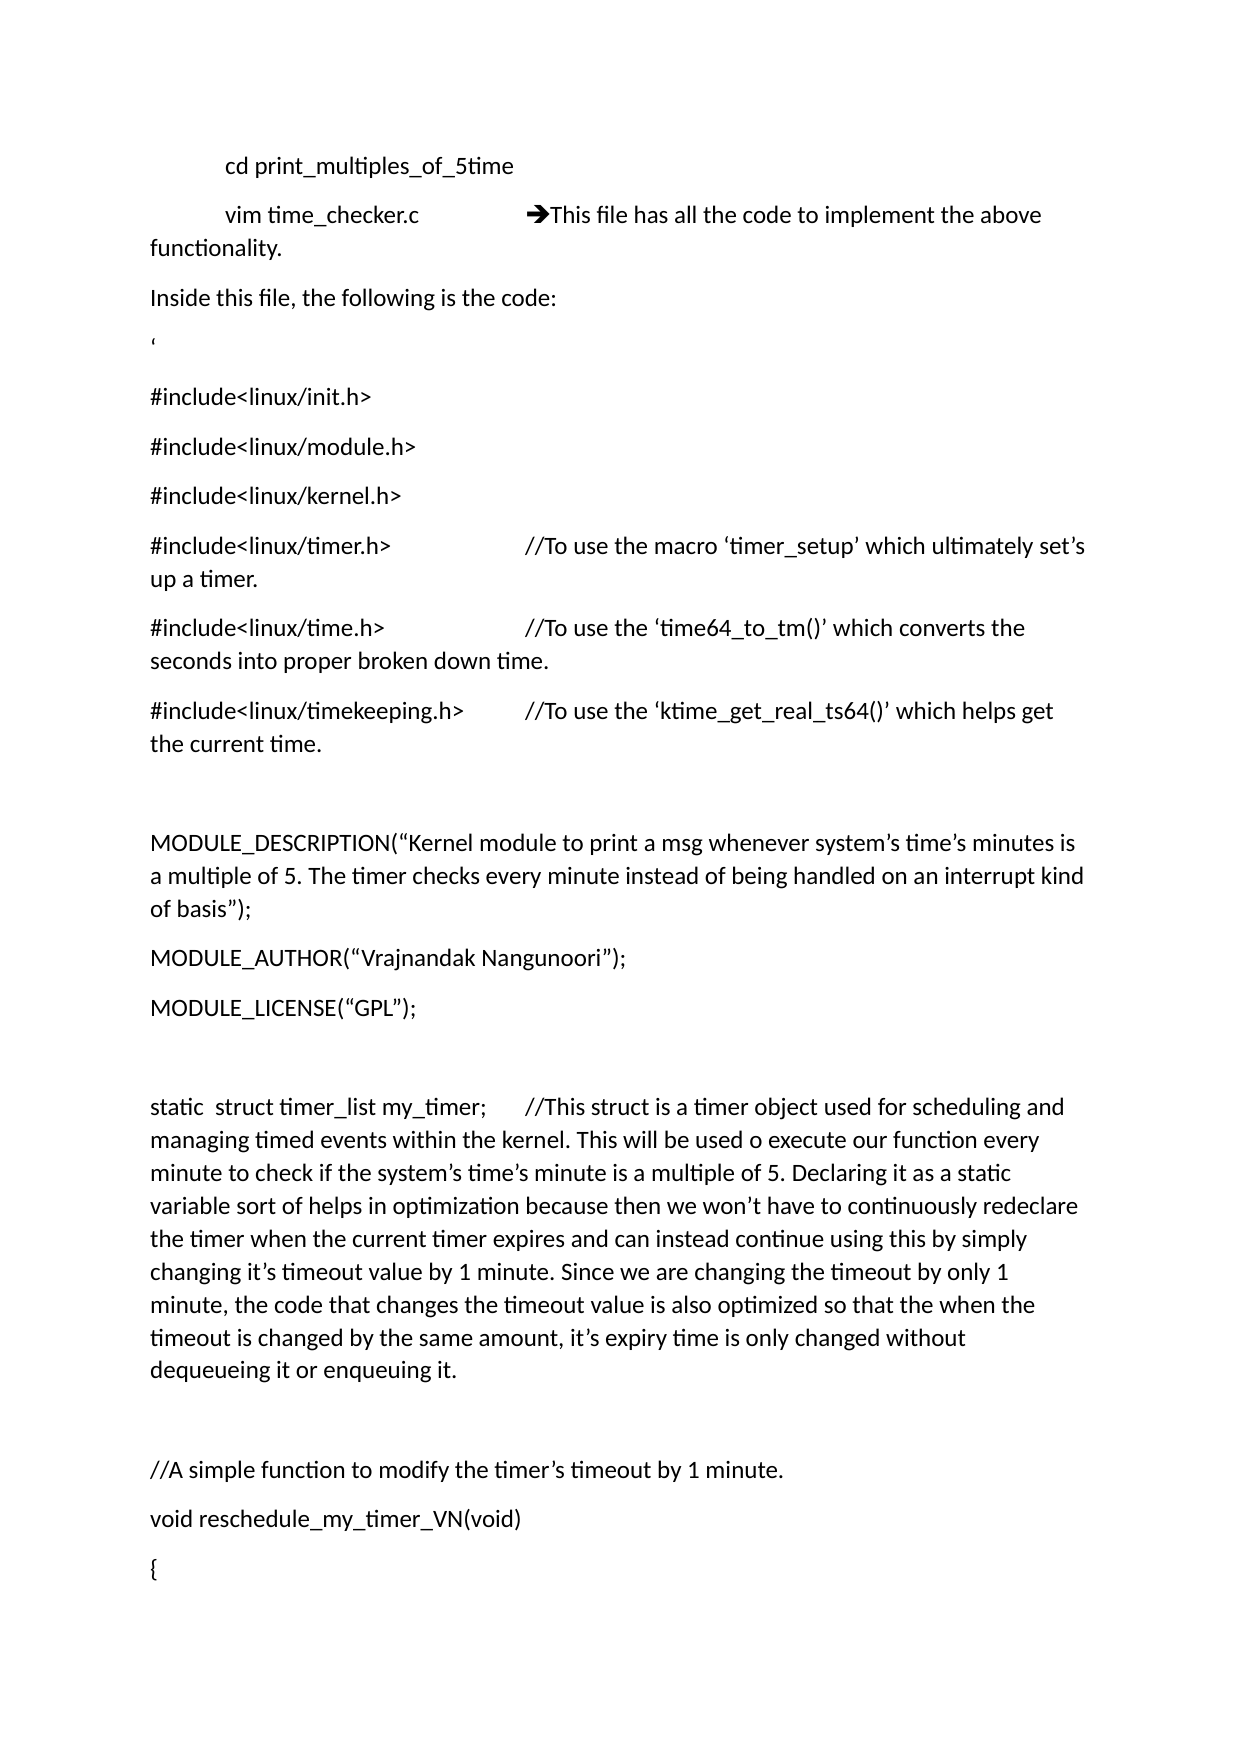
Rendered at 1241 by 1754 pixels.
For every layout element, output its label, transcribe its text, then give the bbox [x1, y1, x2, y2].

text #include<linux/init.h> [150, 381, 1090, 412]
text ‘ [150, 332, 1090, 362]
text #include<linux/timer.h> //To use the macro ‘timer_setup’ which ultimately set’s up a timer. [150, 530, 1090, 593]
text MODULE_DESCRIPTION(“Kernel module to print a msg whenever system’s time’s minutes is a multiple of 5. The timer checks every minute instead of being handled on an interrupt kind of basis”); [150, 827, 1090, 923]
text vim time_checker.c This file has all the code to implement the above functionality. [150, 199, 1090, 263]
text #include<linux/kernel.h> [150, 480, 1090, 511]
text #include<linux/timekeeping.h> //To use the ‘ktime_get_real_ts64()’ which helps get the current time. [150, 695, 1090, 758]
text cd print_multiples_of_5time [150, 150, 1090, 181]
text //A simple function to modify the timer’s timeout by 1 minute. [150, 1454, 1090, 1484]
text MODULE_AUTHOR(“Vrajnandak Nangunoori”); [150, 942, 1090, 973]
text static struct timer_list my_timer; //This struct is a timer object used for scheduling and managing timed events within the kernel. This will be used o execute our function every minute to check if the system’s time’s minute is a multiple of 5. Declaring it as a static variable sort of helps in optimization because then we won’t have to continuously redeclare the timer when the current timer expires and can instead continue using this by simply changing it’s timeout value by 1 minute. Since we are changing the timeout by only 1 minute, the code that changes the timeout value is also optimized so that the when the timeout is changed by the same amount, it’s expiry time is only changed without dequeueing it or enqueuing it. [150, 1091, 1090, 1385]
text void reschedule_my_timer_VN(void) [150, 1503, 1090, 1534]
text #include<linux/module.h> [150, 431, 1090, 461]
text #include<linux/time.h> //To use the ‘time64_to_tm()’ which converts the seconds into proper broken down time. [150, 612, 1090, 676]
text { [150, 1553, 1090, 1583]
text MODULE_LICENSE(“GPL”); [150, 992, 1090, 1023]
text Inside this file, the following is the code: [150, 282, 1090, 313]
